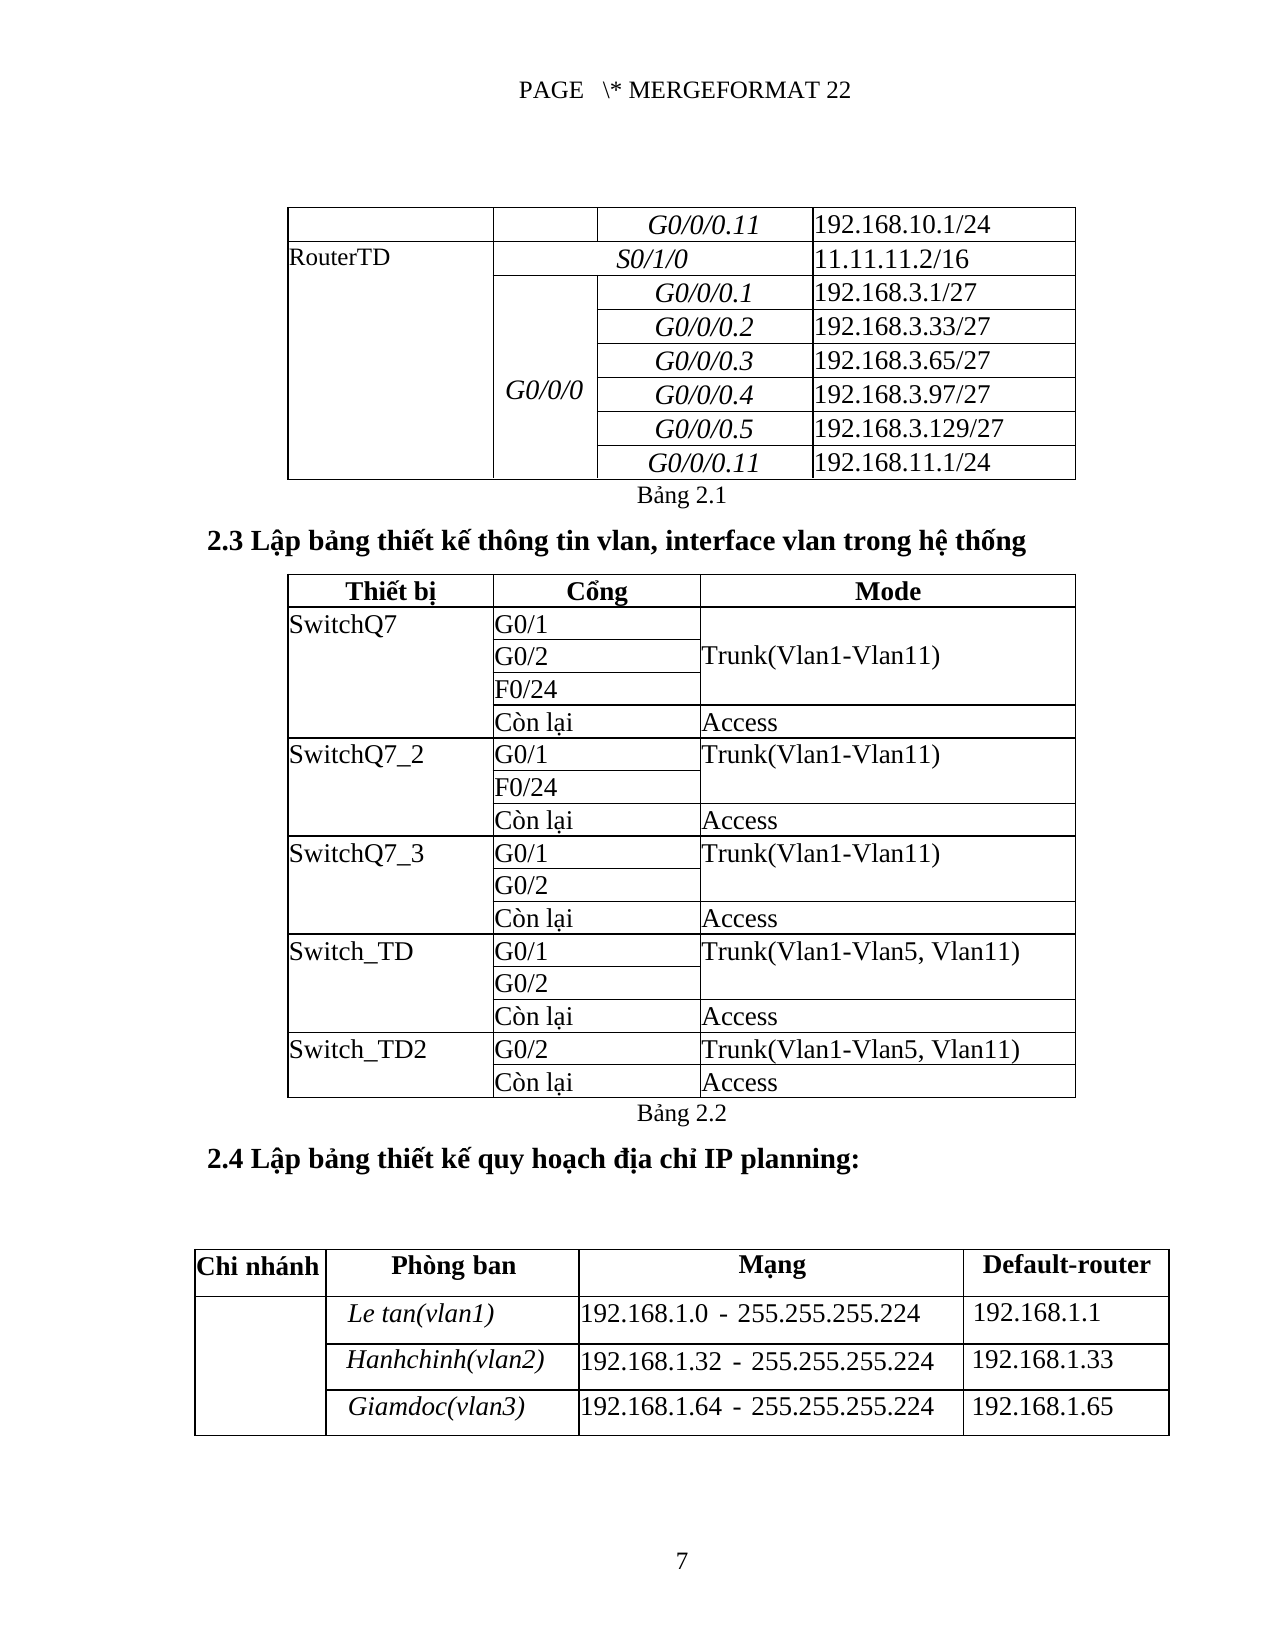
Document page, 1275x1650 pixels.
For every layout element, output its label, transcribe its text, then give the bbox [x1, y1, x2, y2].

table_cell Trunk(Vlan1-Vlan5, Vlan11) [701, 935, 1075, 999]
table_cell G0/1 [494, 739, 700, 770]
table_cell G0/2 [494, 869, 700, 901]
table_cell Trunk(Vlan1-Vlan11) [701, 608, 1075, 704]
table_cell 192.168.1.33 [964, 1345, 1168, 1389]
text Bảng 2.2 [207, 1098, 1157, 1127]
table_cell G0/2 [494, 640, 700, 672]
table_cell Còn lại [494, 804, 700, 835]
table_cell G0/2 [494, 967, 700, 999]
table_header Chi nhánh [196, 1250, 325, 1296]
table_cell Còn lại [494, 1065, 700, 1097]
table_cell 192.168.3.1/27 [814, 276, 1075, 309]
table_cell SwitchQ7 [289, 608, 493, 737]
table_cell G0/2 [494, 1033, 700, 1064]
table_cell G0/1 [494, 935, 700, 966]
table_cell G0/0/0.1 [598, 276, 812, 309]
table_cell G0/0/0.3 [598, 344, 812, 377]
table_cell Giamdoc(vlan3) [327, 1391, 578, 1435]
table_cell G0/1 [494, 608, 700, 639]
table_cell Switch_TD2 [289, 1033, 493, 1097]
text 2.4 Lập bảng thiết kế quy hoạch địa chỉ IP planning: [207, 1141, 1157, 1175]
table_header Default-router [964, 1250, 1168, 1296]
table_cell RouterTD [289, 242, 493, 478]
table_cell Còn lại [494, 1000, 700, 1031]
table_cell G0/0/0.5 [598, 412, 812, 444]
table_cell S0/1/0 [494, 242, 812, 275]
table_cell 192.168.3.33/27 [814, 310, 1075, 343]
table_cell 192.168.11.1/24 [814, 446, 1075, 478]
table_cell G0/1 [494, 837, 700, 868]
table_cell Access [701, 1065, 1075, 1097]
table_cell G0/0/0.11 [598, 446, 812, 478]
table_cell Access [701, 706, 1075, 737]
table_cell 192.168.3.97/27 [814, 378, 1075, 411]
table_header Phòng ban [327, 1250, 578, 1296]
table_header Thiết bị [289, 575, 493, 606]
table_cell Trunk(Vlan1-Vlan5, Vlan11) [701, 1033, 1075, 1064]
table_cell SwitchQ7_2 [289, 739, 493, 835]
table_cell Trunk(Vlan1-Vlan11) [701, 837, 1075, 901]
table_cell Trunk(Vlan1-Vlan11) [701, 739, 1075, 802]
table_cell Le tan(vlan1) [327, 1297, 578, 1343]
table_cell 192.168.10.1/24 [814, 208, 1075, 241]
table_cell G0/0/0 [494, 276, 597, 478]
table_cell G0/0/0.2 [598, 310, 812, 343]
table_cell 192.168.1.32 - 255.255.255.224 [580, 1345, 963, 1389]
text 2.3 Lập bảng thiết kế thông tin vlan, interface vlan trong hệ thống [207, 523, 1157, 557]
table_cell Hanhchinh(vlan2) [327, 1345, 578, 1389]
table_cell 192.168.3.65/27 [814, 344, 1075, 377]
table_cell SwitchQ7_3 [289, 837, 493, 933]
table_cell Access [701, 902, 1075, 933]
table_cell 192.168.1.1 [964, 1297, 1168, 1343]
table_header Mode [701, 575, 1075, 606]
table_cell G0/0/0.11 [598, 208, 812, 241]
table_cell 192.168.1.64 - 255.255.255.224 [580, 1391, 963, 1435]
table_cell 192.168.3.129/27 [814, 412, 1075, 444]
table_cell G0/0/0.4 [598, 378, 812, 411]
text Bảng 2.1 [207, 480, 1157, 509]
table_cell Còn lại [494, 902, 700, 933]
table_cell 192.168.1.0 - 255.255.255.224 [580, 1297, 963, 1343]
table_cell 11.11.11.2/16 [814, 242, 1075, 275]
table_cell Access [701, 1000, 1075, 1031]
table_cell Q7 [196, 1297, 325, 1435]
table_cell Access [701, 804, 1075, 835]
table_header Mạng [580, 1250, 963, 1296]
table_header Cổng [494, 575, 700, 606]
table_cell 192.168.1.65 [964, 1391, 1168, 1435]
table_cell Switch_TD [289, 935, 493, 1031]
table_cell F0/24 [494, 771, 700, 802]
table_cell Còn lại [494, 706, 700, 737]
table_cell F0/24 [494, 673, 700, 704]
